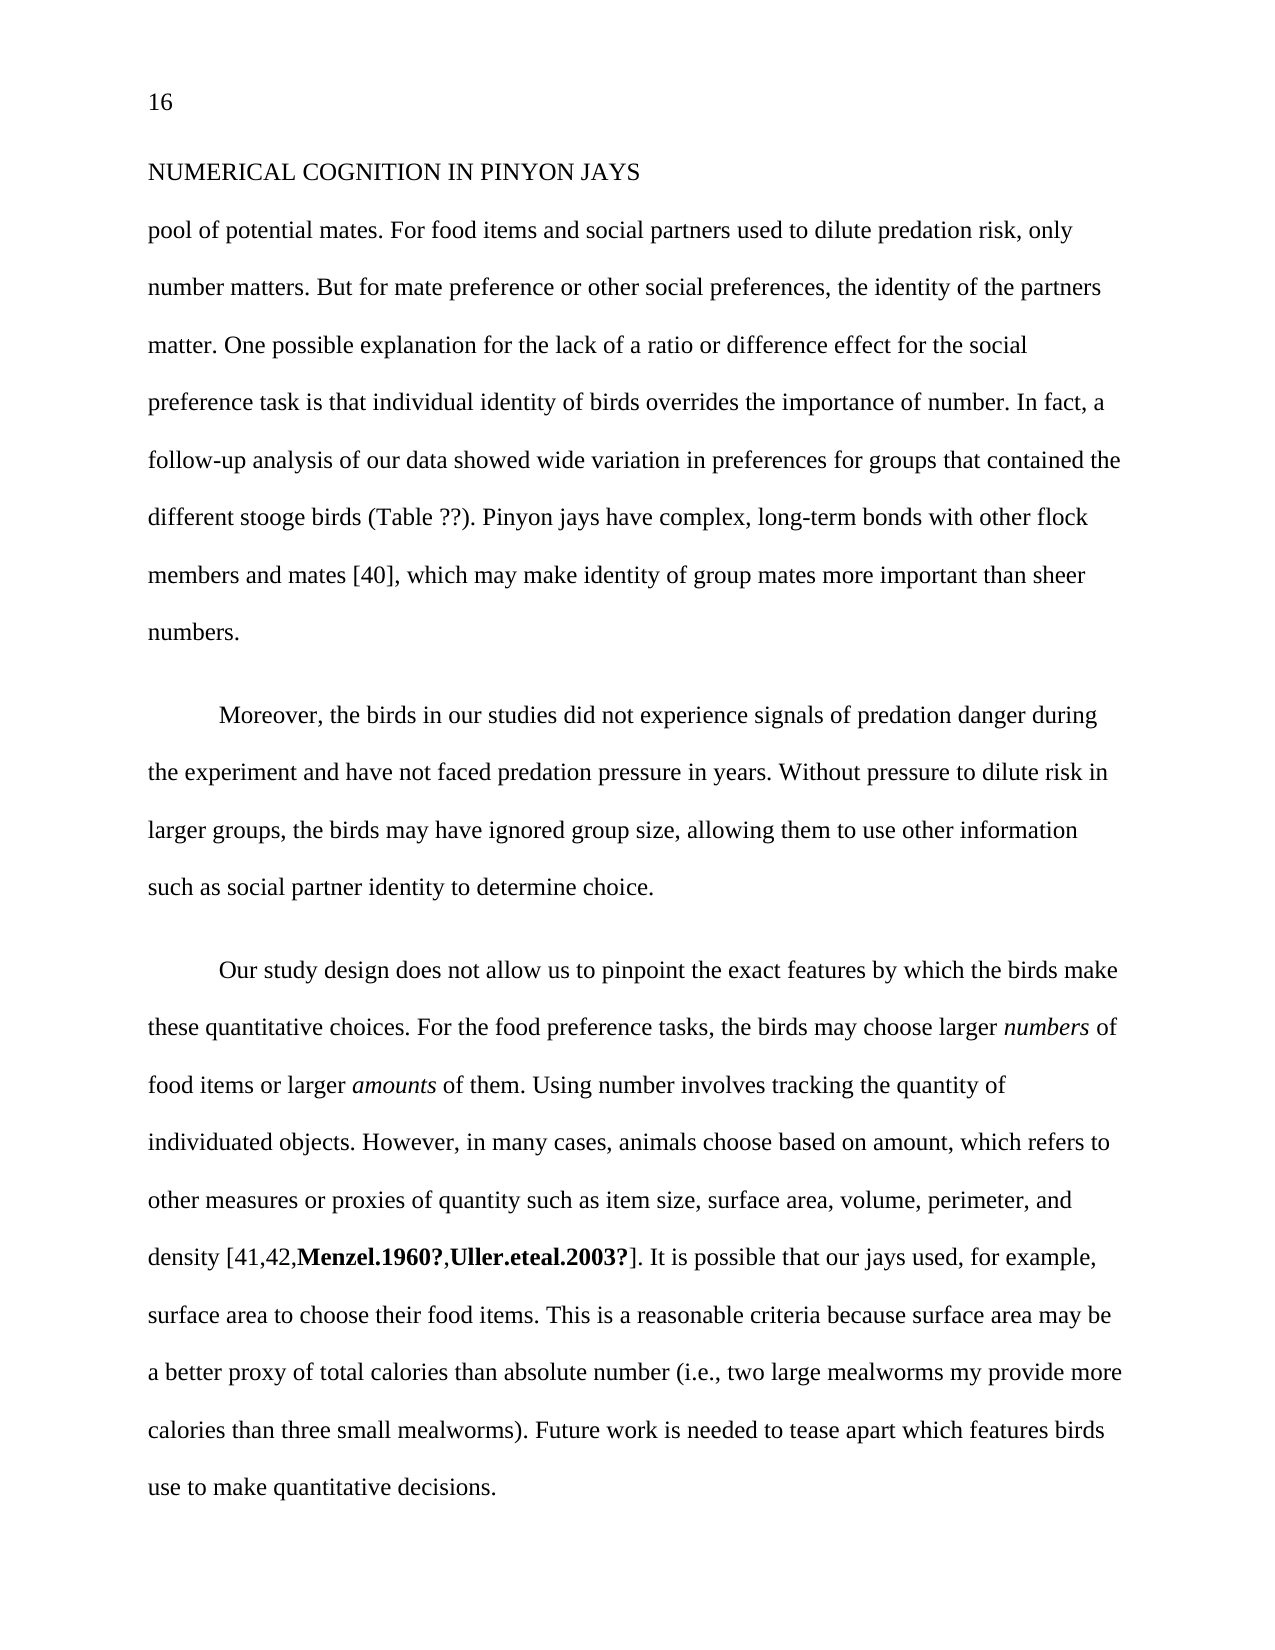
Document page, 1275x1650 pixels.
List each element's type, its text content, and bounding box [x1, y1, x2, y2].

text Moreover, the birds in our studies did not experience signals of predation danger during the experiment and have not faced predation pressure in years. Without pressure to dilute risk in larger groups, the birds may have ignored group size, allowing them to use other information such as social partner identity to determine choice. [148, 700, 1127, 901]
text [148, 215, 1127, 646]
text Our study design does not allow us to pinpoint the exact features by which the birds make these quantitative choices. For the food preference tasks, the birds may choose larger numbers of food items or larger amounts of them. Using number involves tracking the quantity of individuated objects. However, in many cases, animals choose based on amount, which refers to other measures or proxies of quantity such as item size, surface area, volume, perimeter, and density [41,42,Menzel.1960?,Uller.eteal.2003?]. It is possible that our jays used, for example, surface area to choose their food items. This is a reasonable criteria because surface area may be a better proxy of total calories than absolute number (i.e., two large mealworms my provide more calories than three small mealworms). Future work is needed to tease apart which features birds use to make quantitative decisions. [148, 955, 1127, 1501]
